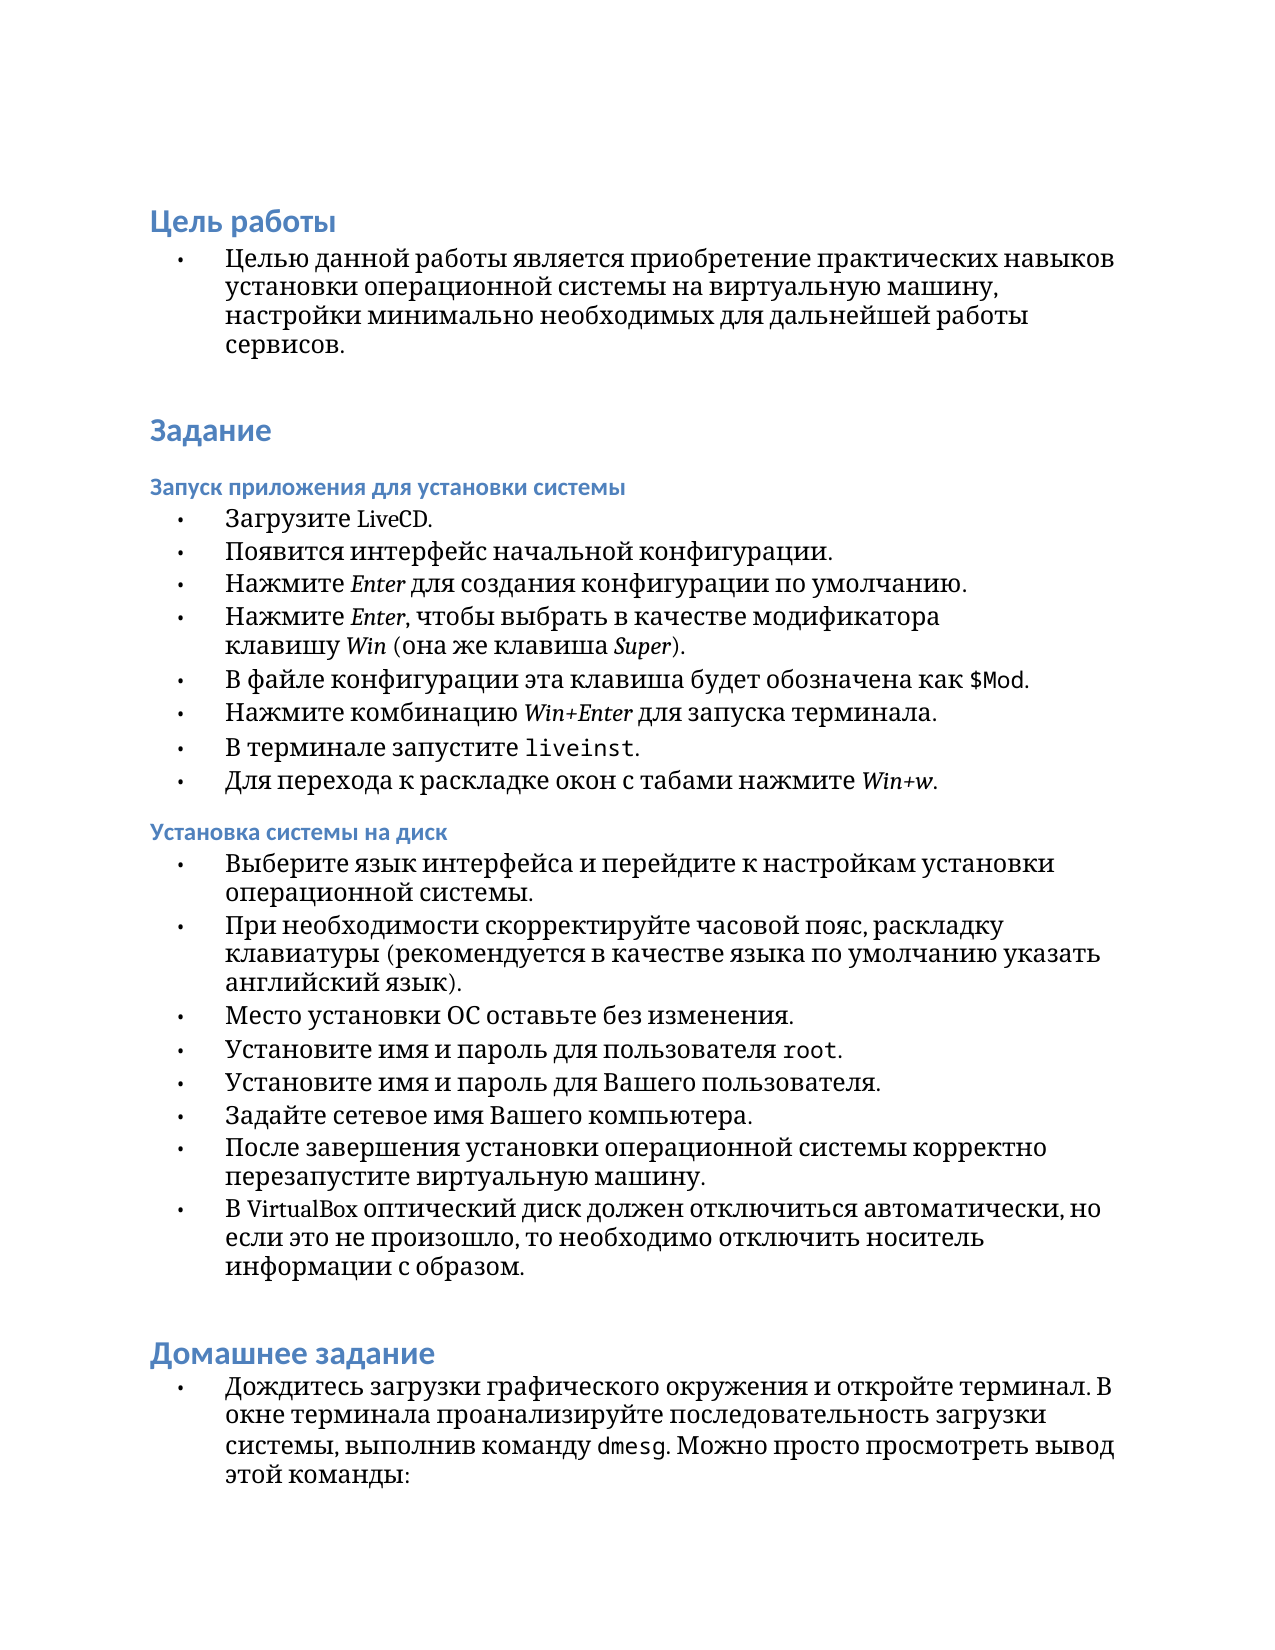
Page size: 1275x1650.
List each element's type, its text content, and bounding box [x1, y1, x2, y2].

list Установите имя и пароль для Вашего пользователя. [175, 1069, 1125, 1098]
list Дождитесь загрузки графического окружения и откройте терминал. В окне терминала проанализируйте последовательность загрузки системы, выполнив команду dmesg. Можно просто просмотреть вывод этой команды: [175, 1372, 1125, 1490]
subtitle Установка системы на диск [150, 816, 1125, 847]
list Нажмите Enter для создания конфигурации по умолчанию. [175, 570, 1125, 599]
list Задайте сетевое имя Вашего компьютера. [175, 1102, 1125, 1130]
list В файле конфигурации эта клавиша будет обозначена как $Mod. [175, 664, 1125, 695]
list Установите имя и пароль для пользователя root. [175, 1034, 1125, 1065]
subtitle Домашнее задание [150, 1332, 1125, 1372]
list При необходимости скорректируйте часовой пояс, раскладку клавиатуры (рекомендуется в качестве языка по умолчанию указать английский язык). [175, 912, 1125, 998]
list Место установки ОС оставьте без изменения. [175, 1002, 1125, 1030]
list Нажмите Enter, чтобы выбрать в качестве модификатора клавишу Win (она же клавиша Super). [175, 603, 1125, 660]
list Выберите язык интерфейса и перейдите к настройкам установки операционной системы. [175, 850, 1125, 908]
subtitle Задание [150, 409, 1125, 450]
list Нажмите комбинацию Win+Enter для запуска терминала. [175, 699, 1125, 728]
list В терминале запустите liveinst. [175, 732, 1125, 763]
list После завершения установки операционной системы корректно перезапустите виртуальную машину. [175, 1134, 1125, 1192]
list Для перехода к раскладке окон с табами нажмите Win+w. [175, 767, 1125, 795]
list Загрузите LiveCD. [175, 505, 1125, 534]
subtitle Запуск приложения для установки системы [150, 471, 1125, 502]
list В VirtualBox оптический диск должен отключиться автоматически, но если это не произошло, то необходимо отключить носитель информации с образом. [175, 1195, 1125, 1282]
list Целью данной работы является приобретение практических навыков установки операционной системы на виртуальную машину, настройки минимально необходимых для дальнейшей работы сервисов. [175, 244, 1125, 359]
subtitle Цель работы [150, 200, 1125, 241]
list Появится интерфейс начальной конфигурации. [175, 538, 1125, 567]
